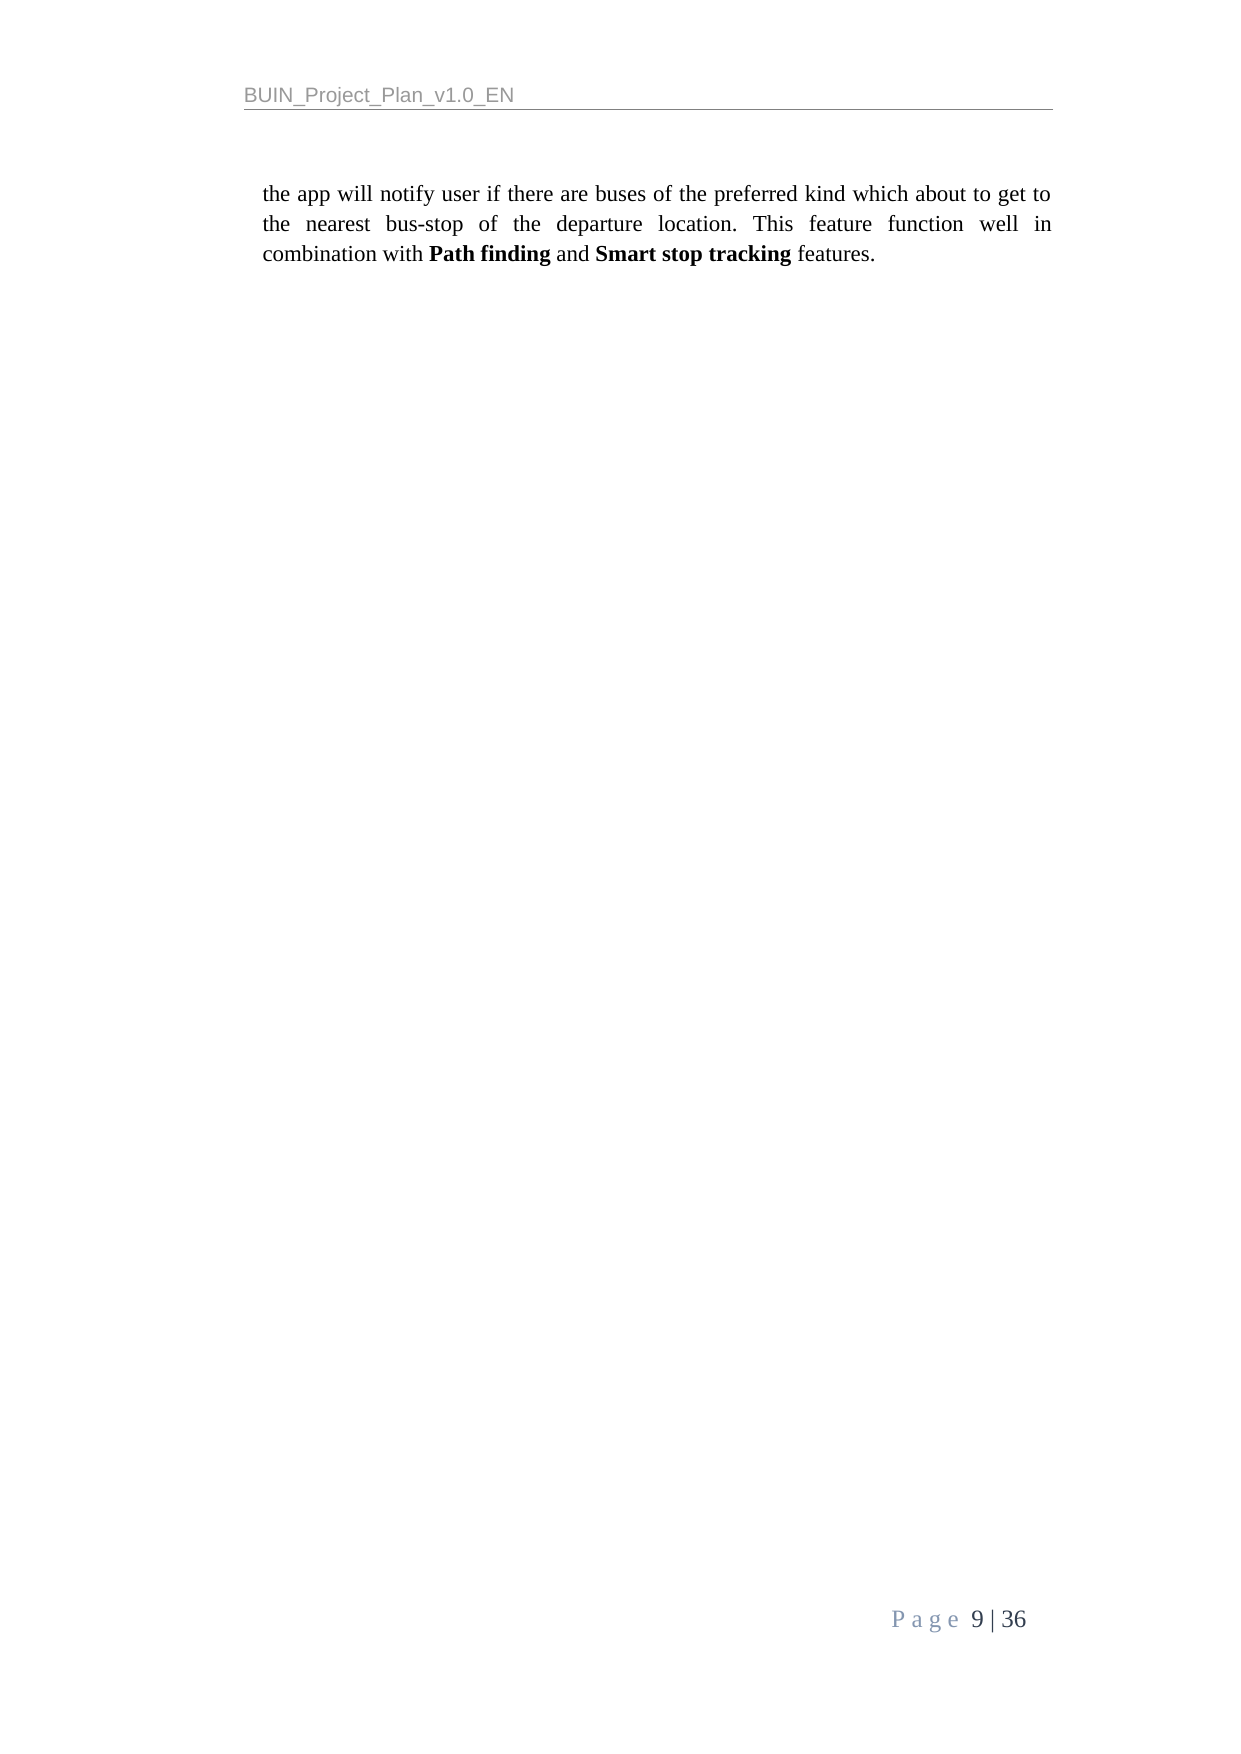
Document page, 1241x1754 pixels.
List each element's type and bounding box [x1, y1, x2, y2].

list [225, 180, 1053, 267]
